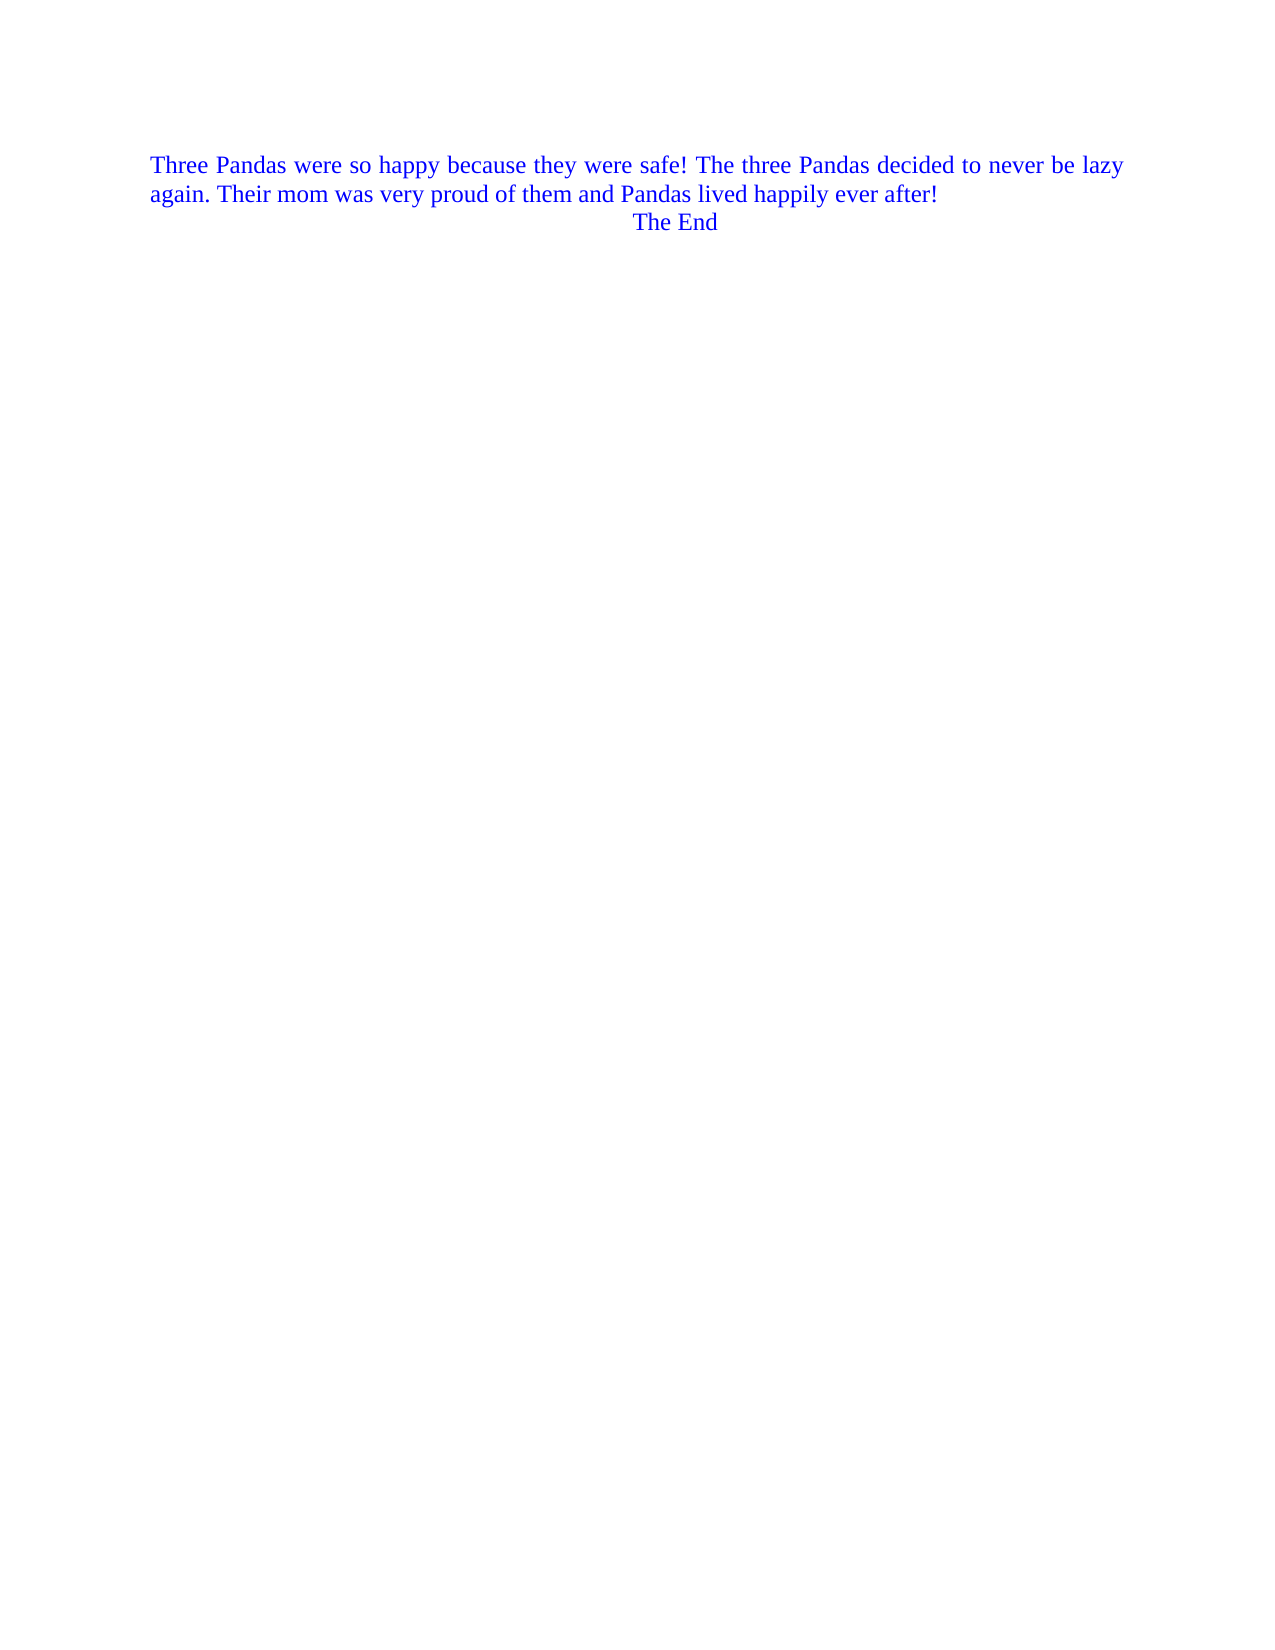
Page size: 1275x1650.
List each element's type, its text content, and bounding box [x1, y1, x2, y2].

text The End [150, 207, 1125, 236]
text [150, 150, 1125, 207]
